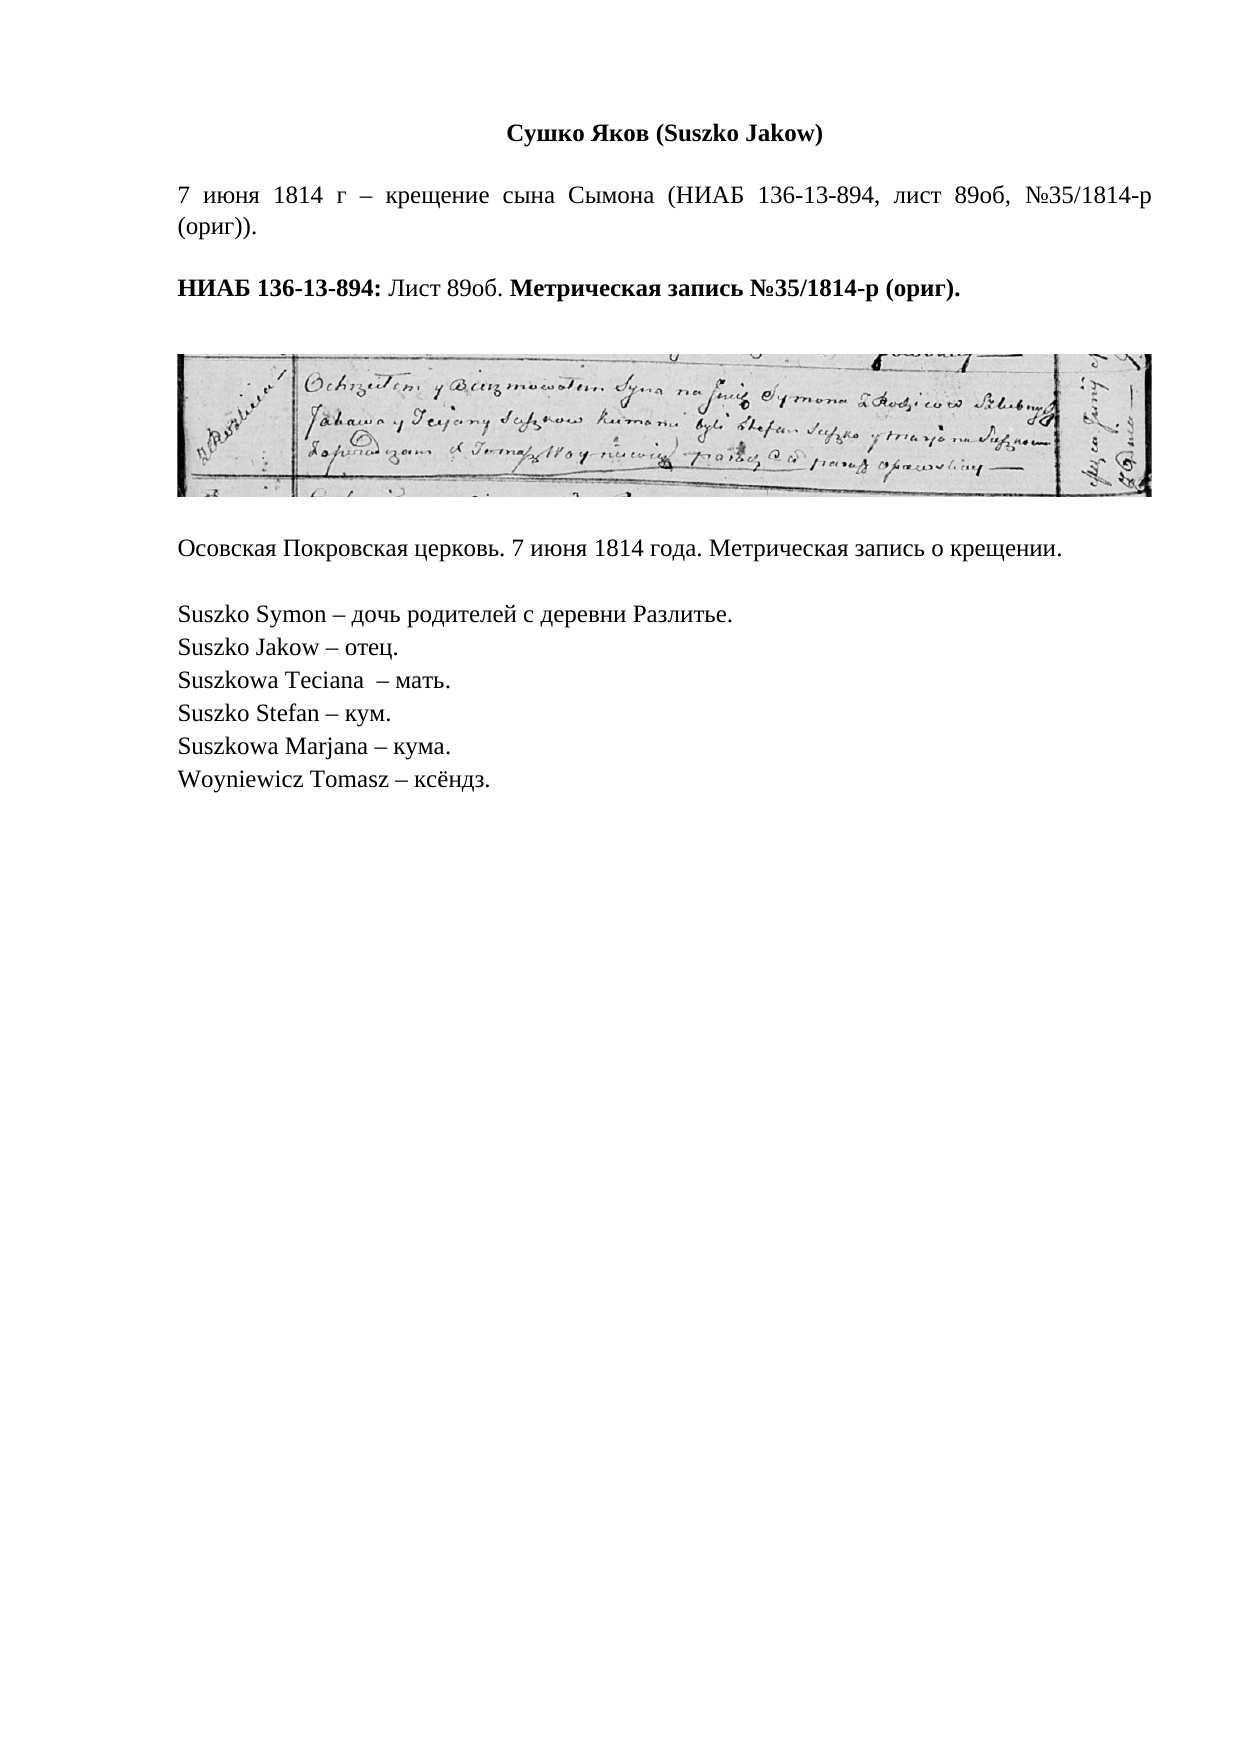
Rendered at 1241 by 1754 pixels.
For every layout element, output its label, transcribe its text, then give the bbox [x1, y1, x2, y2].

text НИАБ 136-13-894: Лист 89об. Метрическая запись №35/1814-р (ориг). [177, 273, 1152, 302]
text Suszko Jakow – отец. [177, 632, 1152, 661]
picture [177, 354, 1152, 497]
text Suszko Stefan – кум. [177, 698, 1152, 727]
text Suszkowa Teciana – мать. [177, 665, 1152, 694]
text Сушко Яков (Suszko Jakow) [177, 118, 1152, 147]
text Woyniewicz Tomasz – ксёндз. [177, 764, 1152, 793]
text Осовская Покровская церковь. 7 июня 1814 года. Метрическая запись о крещении. [177, 533, 1152, 562]
text Suszkowa Marjana – кума. [177, 731, 1152, 760]
text 7 июня 1814 г – крещение сына Сымона (НИАБ 136-13-894, лист 89об, №35/1814-р (ориг)). [177, 180, 1152, 240]
text Suszko Symon – дочь родителей с деревни Разлитье. [177, 599, 1152, 628]
